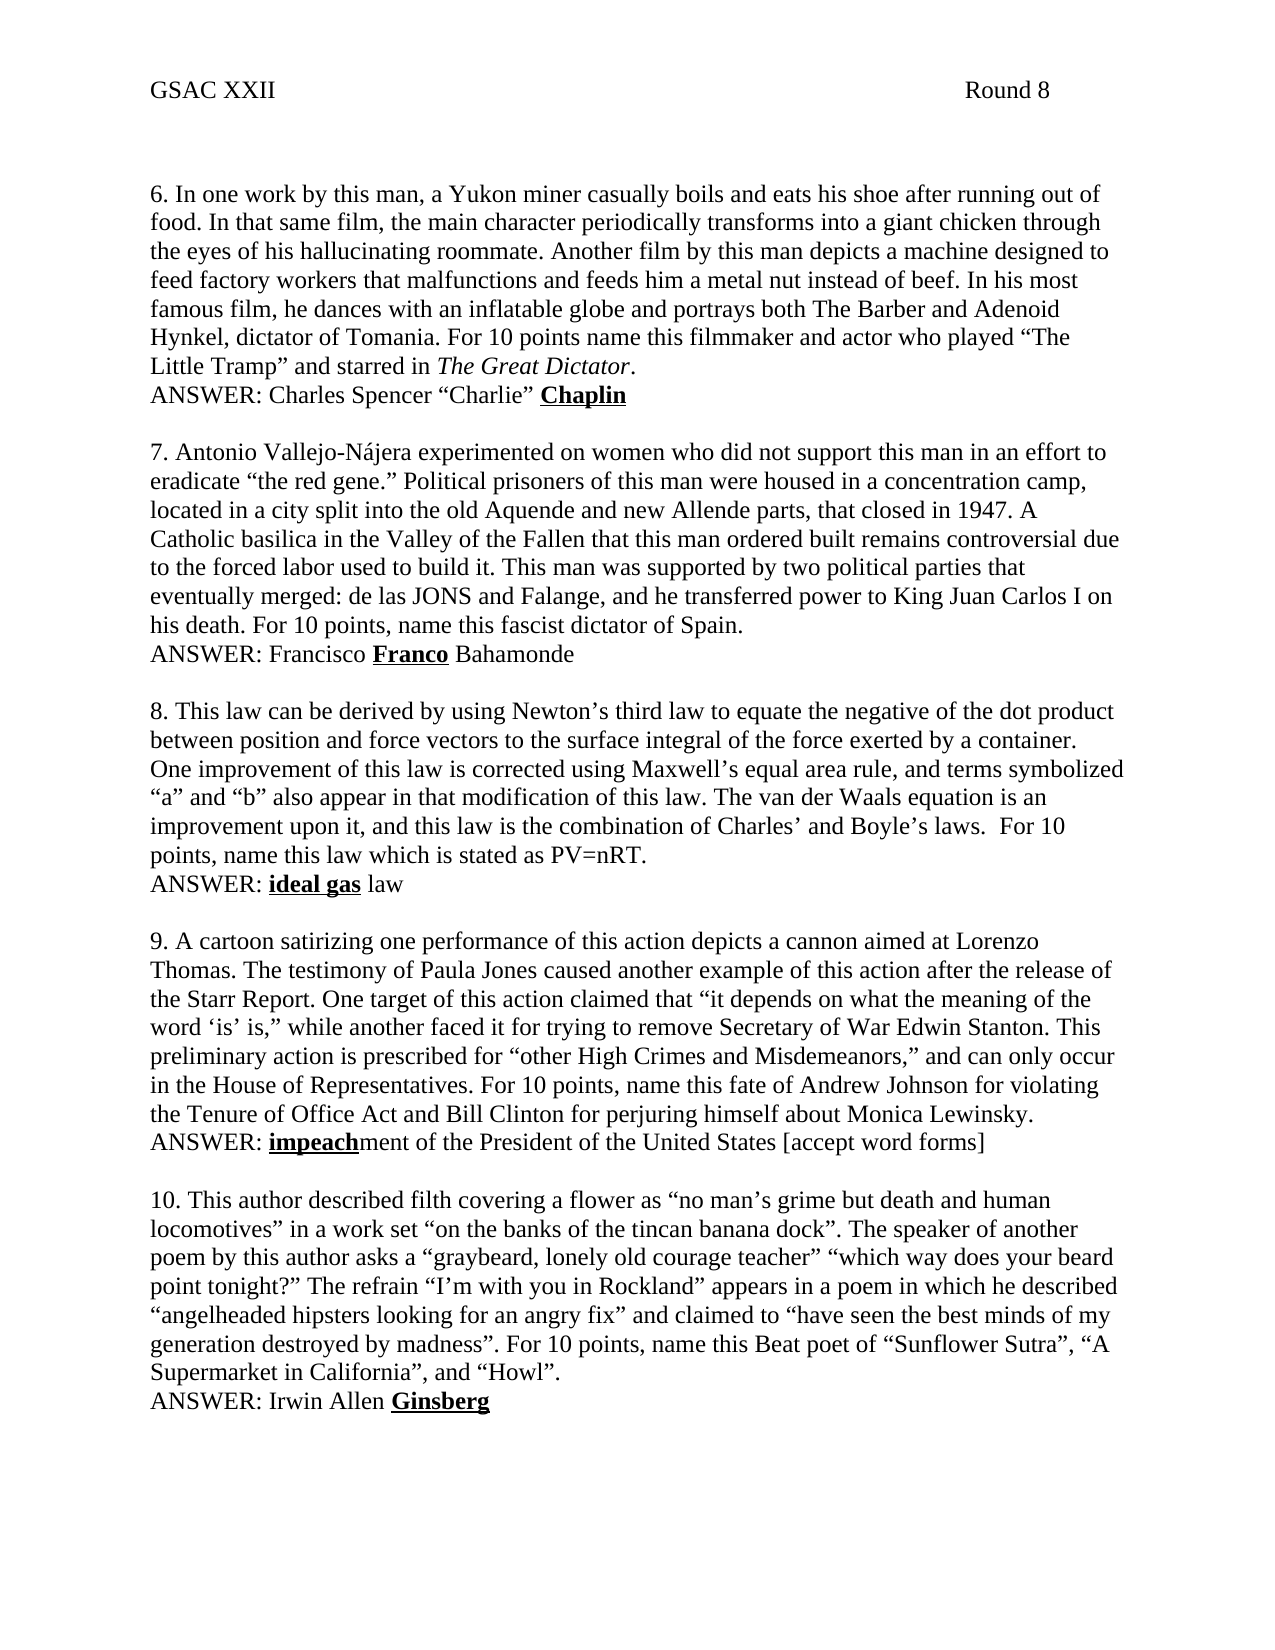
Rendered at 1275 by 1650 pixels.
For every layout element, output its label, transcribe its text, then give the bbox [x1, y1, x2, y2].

text ANSWER: Francisco Franco Bahamonde [150, 639, 1125, 667]
text ANSWER: Charles Spencer “Charlie” Chaplin [150, 380, 1125, 409]
text 7. Antonio Vallejo-Nájera experimented on women who did not support this man in an effort to eradicate “the red gene.” Political prisoners of this man were housed in a concentration camp, located in a city split into the old Aquende and new Allende parts, that closed in 1947. A Catholic basilica in the Valley of the Fallen that this man ordered built remains controversial due to the forced labor used to build it. This man was supported by two political parties that eventually merged: de las JONS and Falange, and he transferred power to King Juan Carlos I on his death. For 10 points, name this fascist dictator of Spain. [150, 437, 1125, 639]
text 8. This law can be derived by using Newton’s third law to equate the negative of the dot product between position and force vectors to the surface integral of the force exerted by a container. One improvement of this law is corrected using Maxwell’s equal area rule, and terms symbolized “a” and “b” also appear in that modification of this law. The van der Waals equation is an improvement upon it, and this law is the combination of Charles’ and Boyle’s laws. For 10 points, name this law which is stated as PV=nRT. [150, 696, 1125, 869]
text 9. A cartoon satirizing one performance of this action depicts a cannon aimed at Lorenzo Thomas. The testimony of Paula Jones caused another example of this action after the release of the Starr Report. One target of this action claimed that “it depends on what the meaning of the word ‘is’ is,” while another faced it for trying to remove Secretary of War Edwin Stanton. This preliminary action is prescribed for “other High Crimes and Misdemeanors,” and can only occur in the House of Representatives. For 10 points, name this fate of Andrew Johnson for violating the Tenure of Office Act and Bill Clinton for perjuring himself about Monica Lewinsky. [150, 926, 1125, 1127]
text ANSWER: Irwin Allen Ginsberg [150, 1386, 1125, 1415]
text ANSWER: ideal gas law [150, 869, 1125, 897]
text 6. In one work by this man, a Yukon miner casually boils and eats his shoe after running out of food. In that same film, the main character periodically transforms into a giant chicken through the eyes of his hallucinating roommate. Another film by this man depicts a machine designed to feed factory workers that malfunctions and feeds him a metal nut instead of beef. In his most famous film, he dances with an inflatable globe and portrays both The Barber and Adenoid Hynkel, dictator of Tomania. For 10 points name this filmmaker and actor who played “The Little Tramp” and starred in The Great Dictator. [150, 179, 1125, 380]
text 10. This author described filth covering a flower as “no man’s grime but death and human locomotives” in a work set “on the banks of the tincan banana dock”. The speaker of another poem by this author asks a “graybeard, lonely old courage teacher” “which way does your beard point tonight?” The refrain “I’m with you in Rockland” appears in a poem in which he described “angelheaded hipsters looking for an angry fix” and claimed to “have seen the best minds of my generation destroyed by madness”. For 10 points, name this Beat poet of “Sunflower Sutra”, “A Supermarket in California”, and “Howl”. [150, 1185, 1125, 1386]
text ANSWER: impeachment of the President of the United States [accept word forms] [150, 1127, 1125, 1156]
